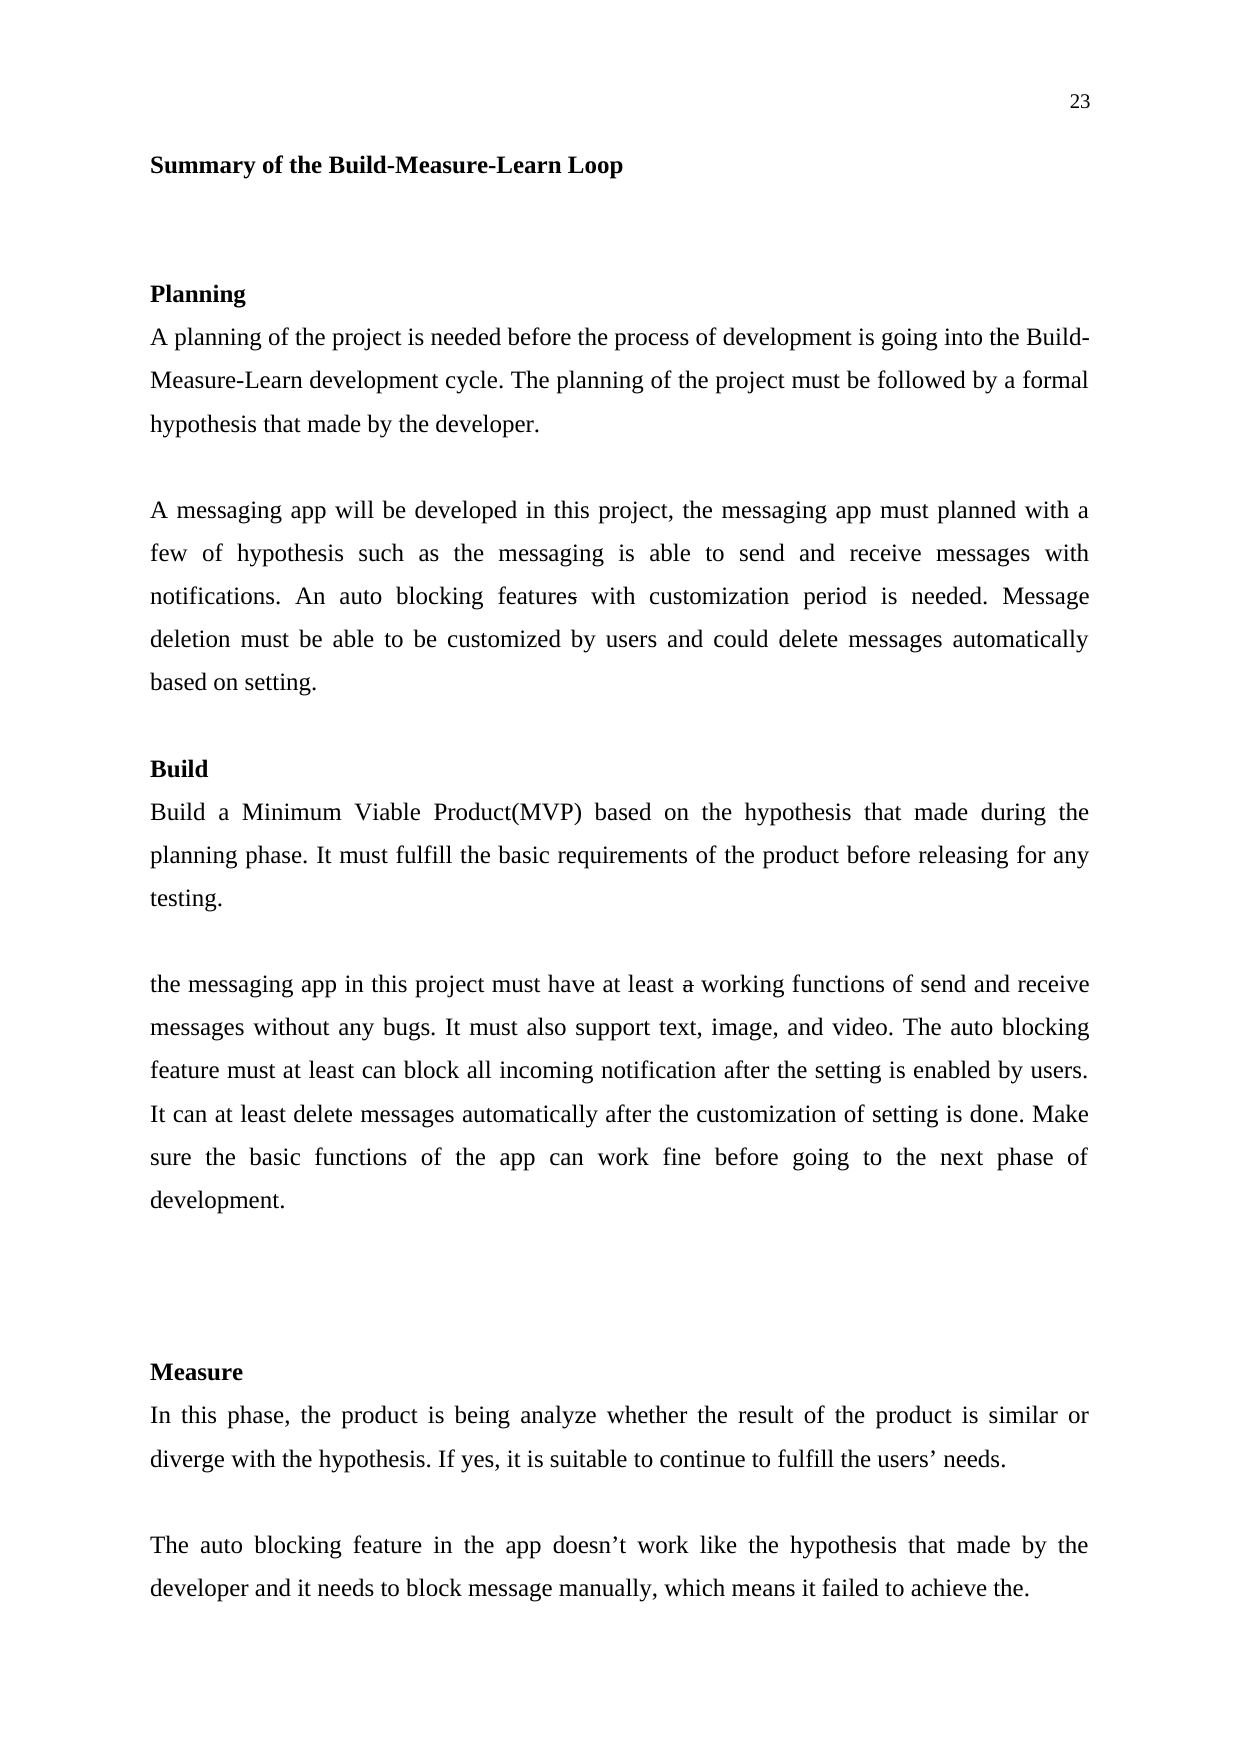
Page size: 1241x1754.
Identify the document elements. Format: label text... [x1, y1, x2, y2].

text Build a Minimum Viable Product(MVP) based on the hypothesis that made during the planning phase. It must fulfill the basic requirements of the product before releasing for any testing. [150, 797, 1090, 912]
text Measure [150, 1357, 1090, 1386]
text Planning [150, 279, 1090, 308]
text the messaging app in this project must have at least a working functions of send and receive messages without any bugs. It must also support text, image, and video. The auto blocking feature must at least can block all incoming notification after the setting is enabled by users. It can at least delete messages automatically after the customization of setting is done. Make sure the basic functions of the app can work fine before going to the next phase of development. [150, 969, 1090, 1214]
text The auto blocking feature in the app doesn’t work like the hypothesis that made by the developer and it needs to block message manually, which means it failed to achieve the. [150, 1530, 1090, 1602]
text In this phase, the product is being analyze whether the result of the product is similar or diverge with the hypothesis. If yes, it is suitable to continue to fulfill the users’ needs. [150, 1401, 1090, 1472]
text A messaging app will be developed in this project, the messaging app must planned with a few of hypothesis such as the messaging is able to send and receive messages with notifications. An auto blocking features with customization period is needed. Message deletion must be able to be customized by users and could delete messages automatically based on setting. [150, 495, 1090, 696]
text Build [150, 754, 1090, 782]
text A planning of the project is needed before the process of development is going into the Build-Measure-Learn development cycle. The planning of the project must be followed by a formal hypothesis that made by the developer. [150, 322, 1090, 437]
text Summary of the Build-Measure-Learn Loop [150, 150, 1090, 179]
